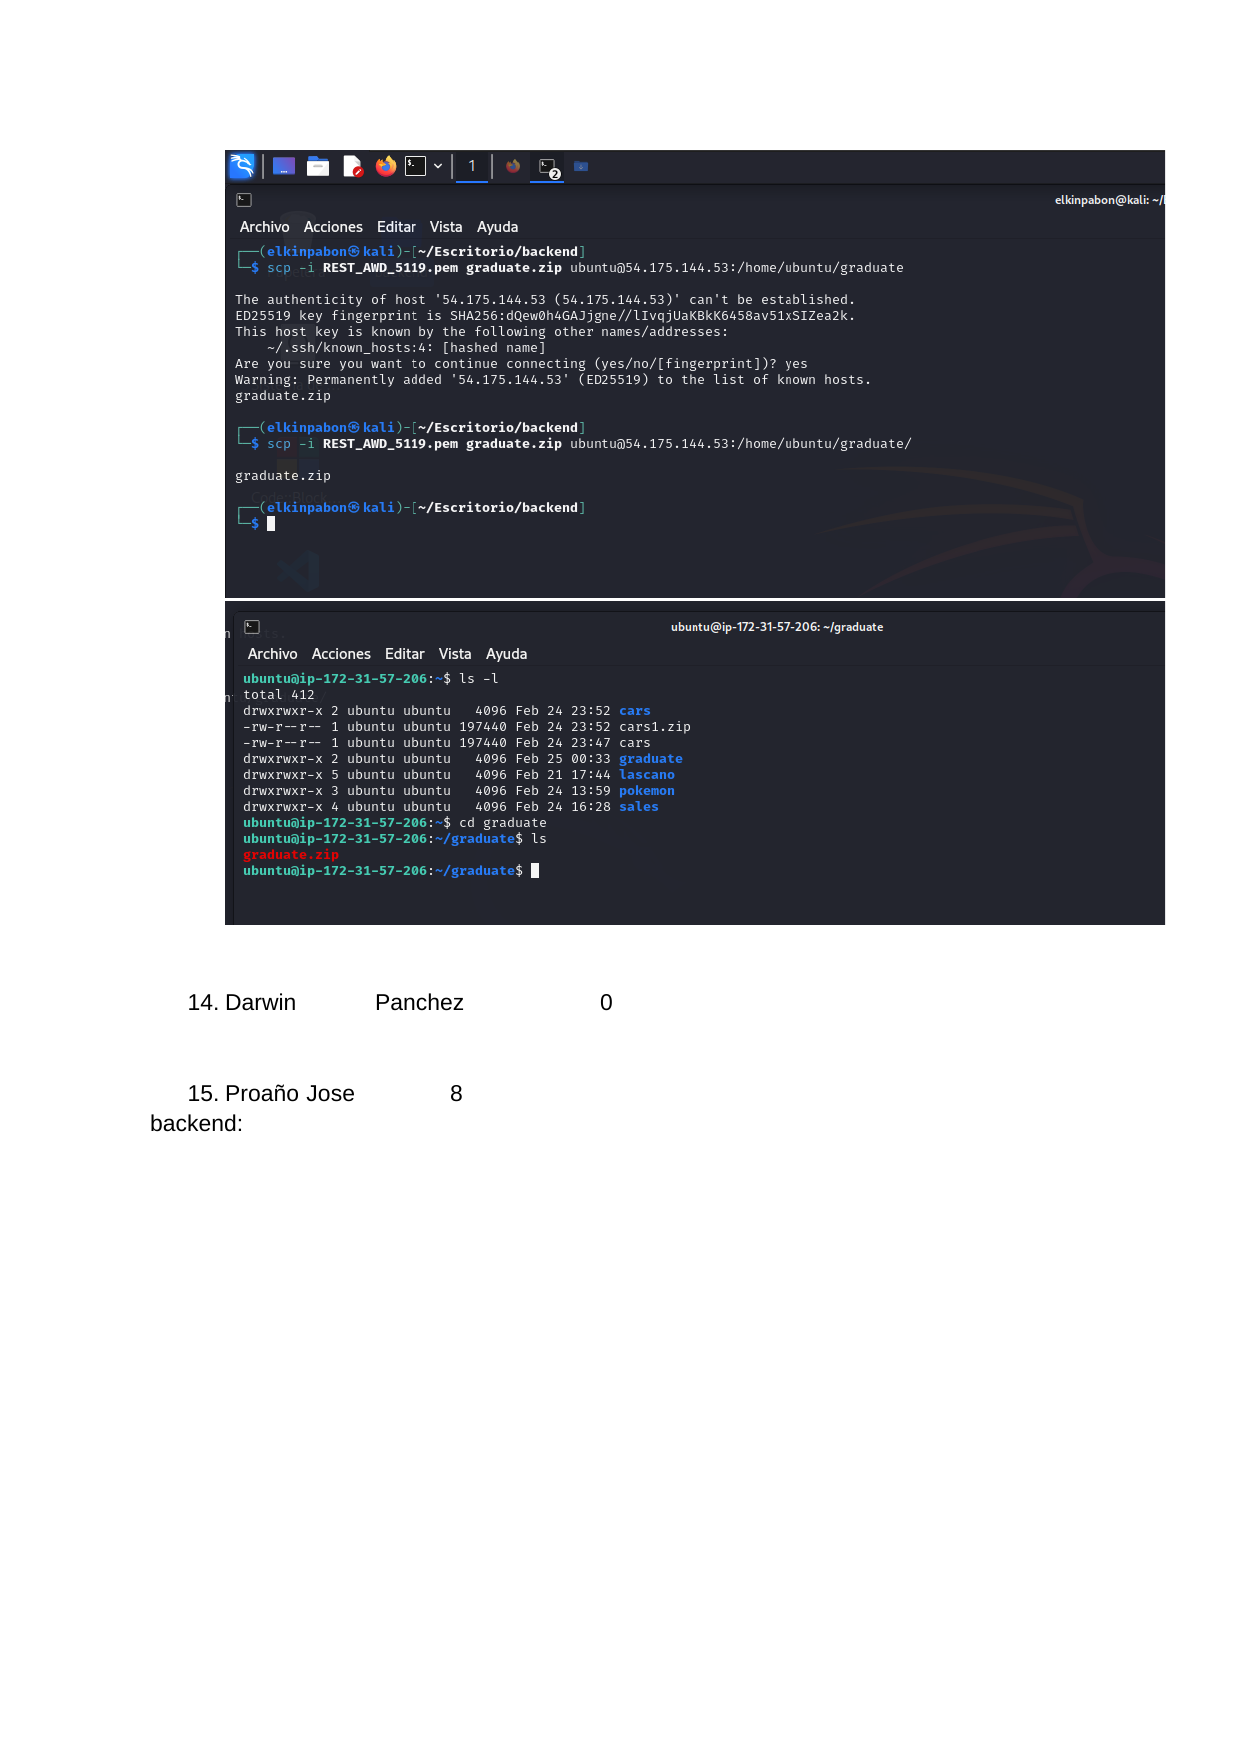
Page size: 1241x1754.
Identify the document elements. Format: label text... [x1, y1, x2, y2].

picture [225, 150, 1166, 598]
list Proaño Jose 8 [187, 1079, 1090, 1106]
text backend: [150, 1110, 1090, 1136]
list Darwin Panchez 0 [187, 989, 1090, 1015]
picture [225, 601, 1166, 925]
